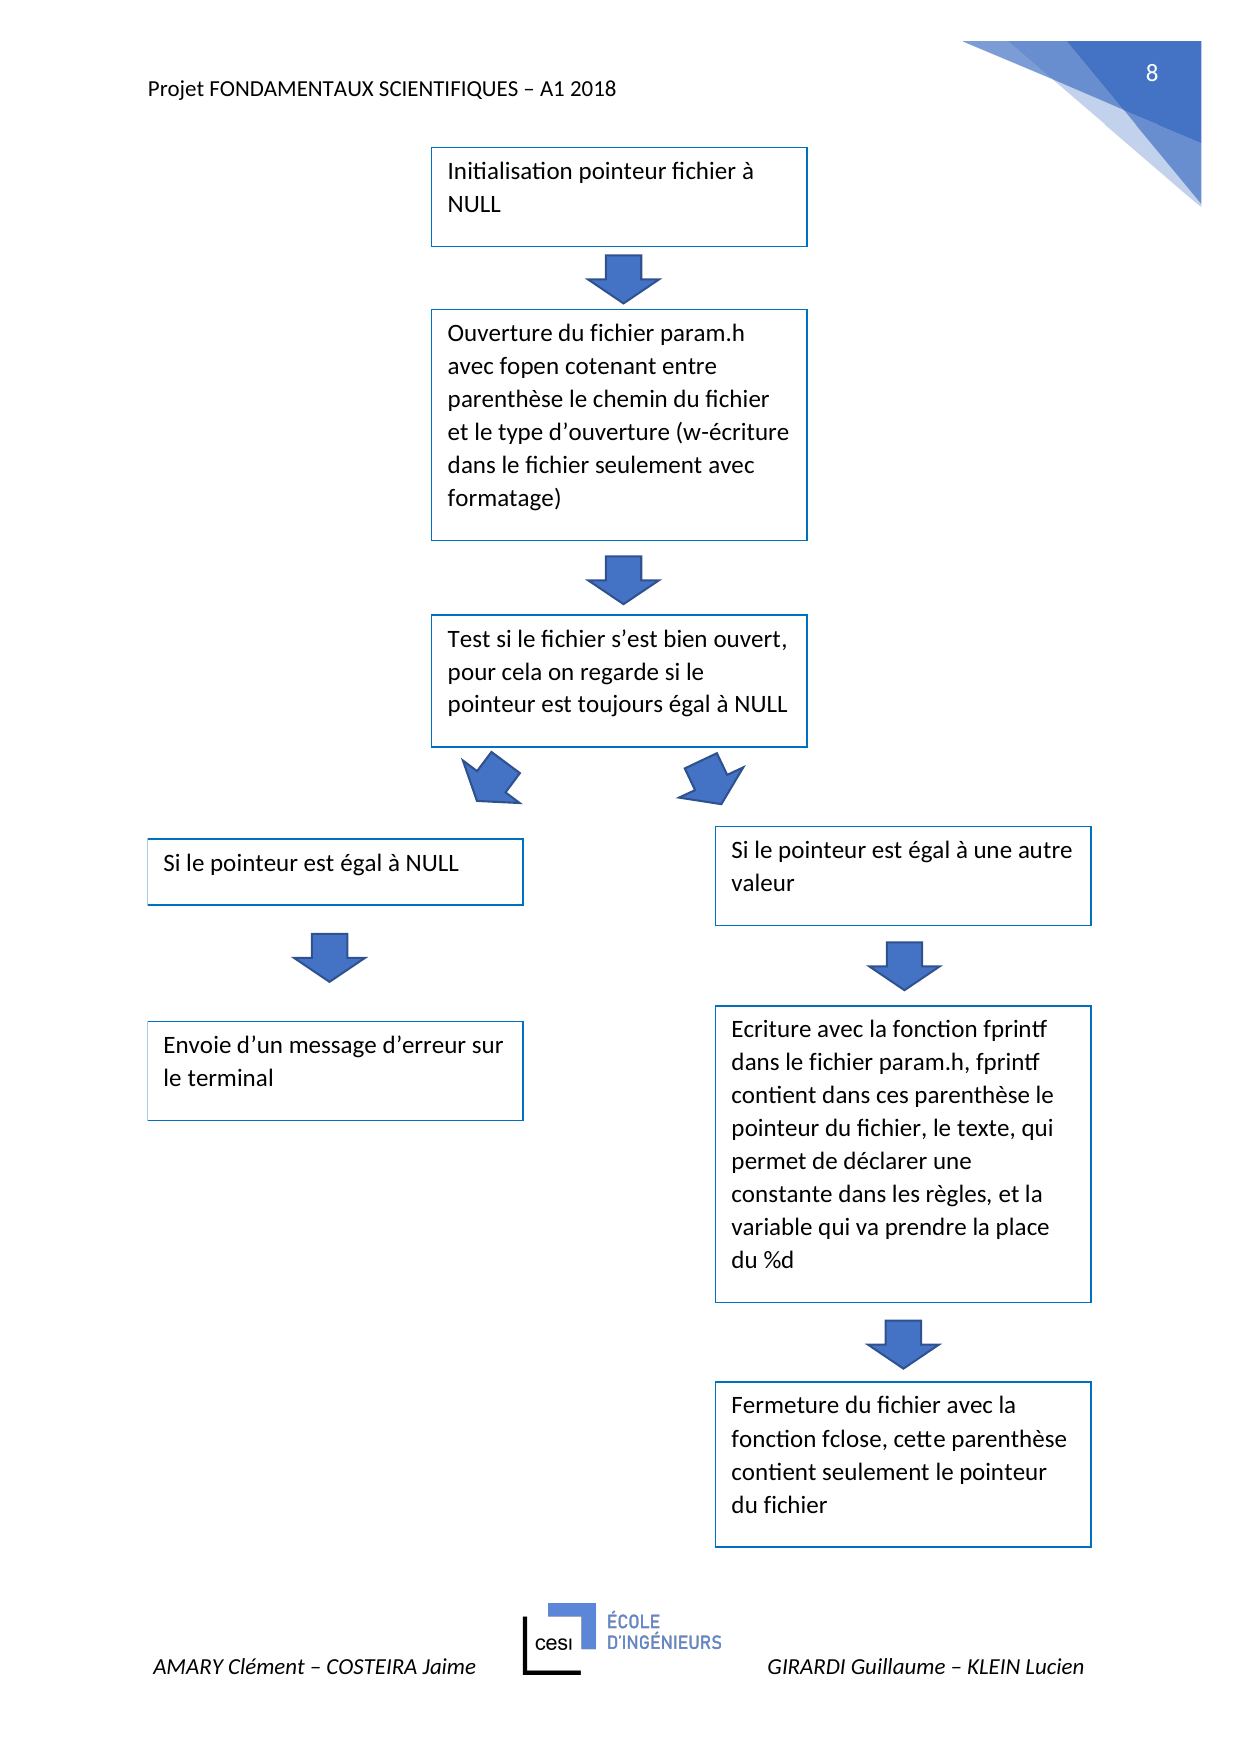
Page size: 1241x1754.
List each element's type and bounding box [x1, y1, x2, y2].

picture [522, 1603, 721, 1675]
picture [962, 41, 1202, 207]
